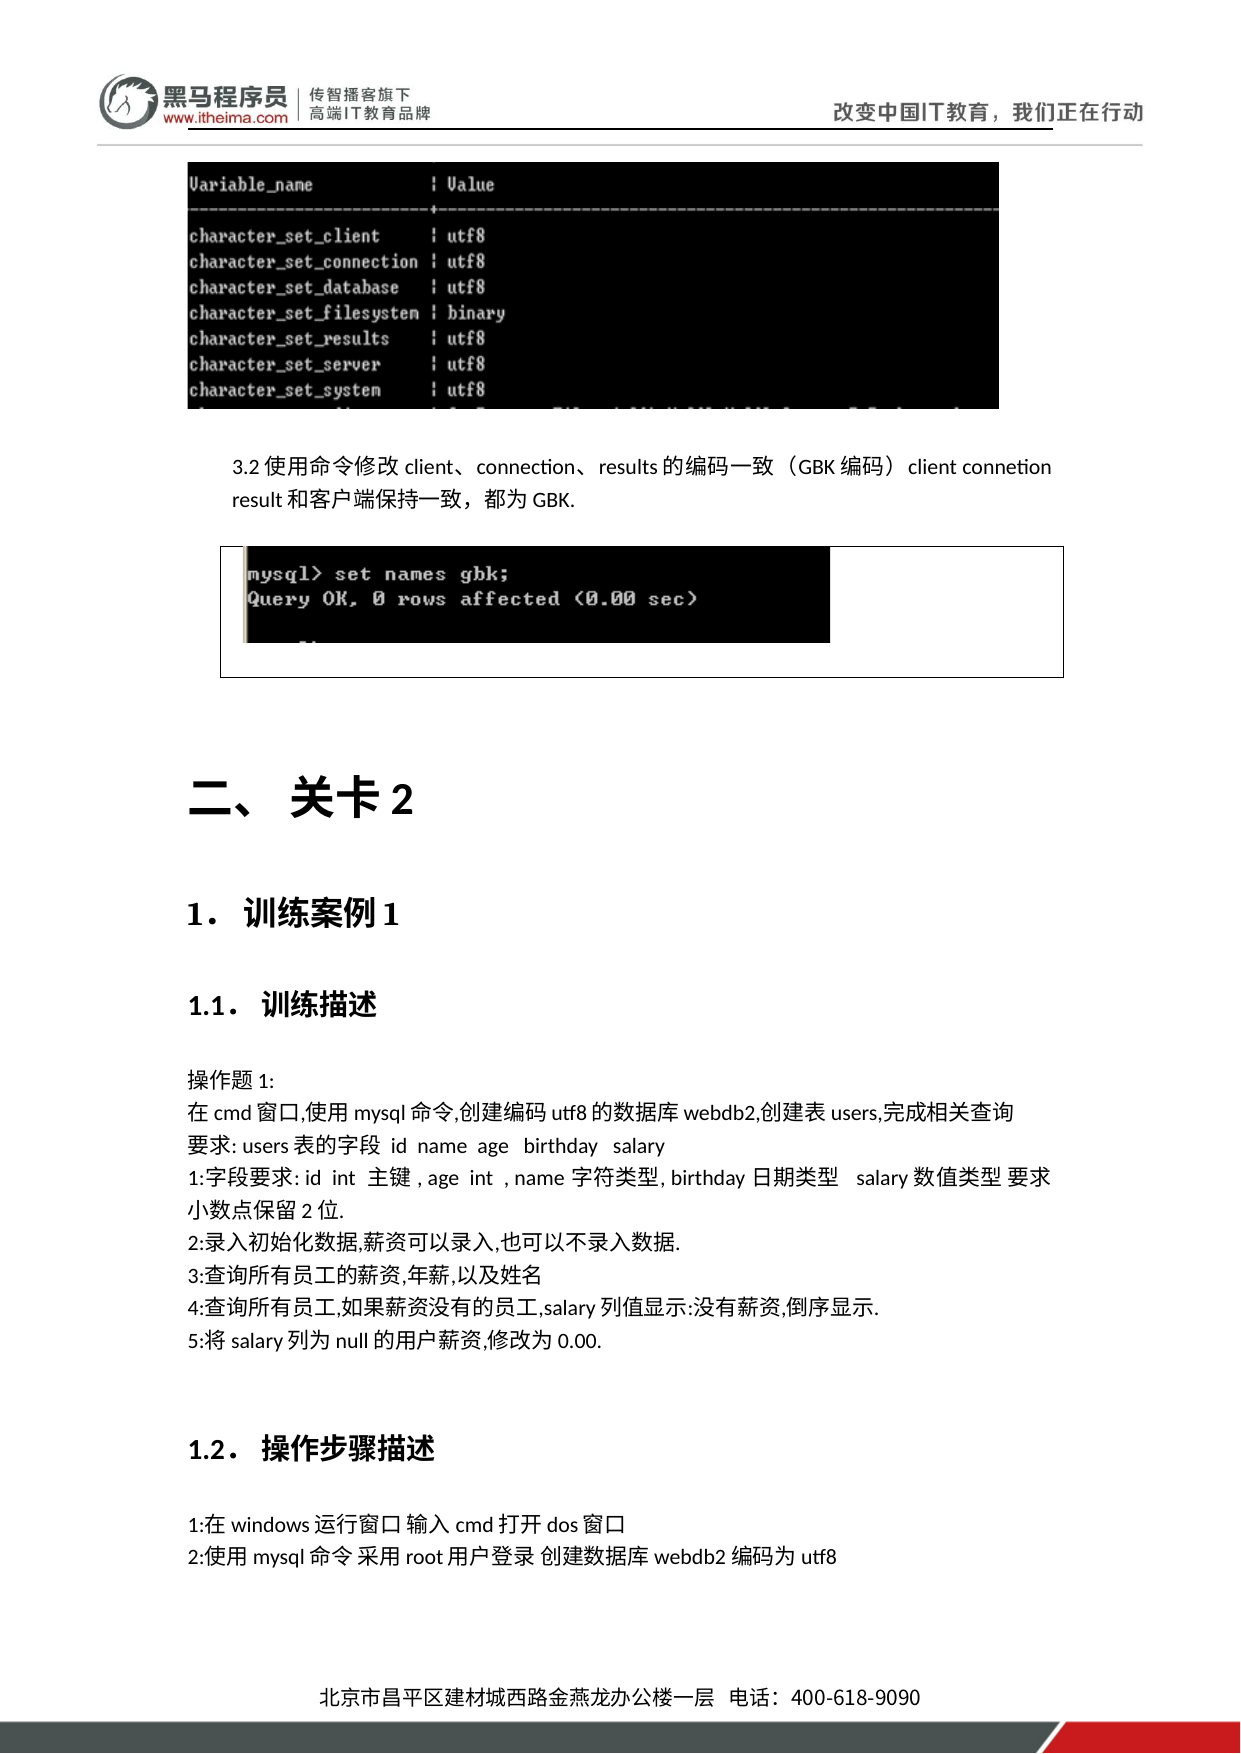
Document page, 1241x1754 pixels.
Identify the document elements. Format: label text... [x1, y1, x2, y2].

text 5:将salary列为null的用户薪资,修改为0.00. [187, 1322, 1053, 1355]
subtitle 训练描述 [187, 970, 1053, 1035]
text 2:使用mysql命令 采用root用户登录 创建数据库webdb2 编码为utf8 [187, 1539, 1053, 1571]
text 1:字段要求: id int 主键 , age int , name 字符类型, birthday 日期类型 salary 数值类型 要求小数点保留2位. [187, 1160, 1053, 1225]
picture [0, 3, 1241, 153]
subtitle 操作步骤描述 [187, 1414, 1053, 1479]
subtitle 关卡2 [187, 746, 1053, 844]
text 在cmd窗口,使用mysql命令,创建编码utf8的数据库webdb2,创建表users,完成相关查询 [187, 1095, 1053, 1127]
table_header [221, 547, 1063, 677]
text 1:在windows运行窗口 输入 cmd 打开dos窗口 [187, 1506, 1053, 1539]
picture [242, 546, 831, 643]
picture [187, 162, 999, 409]
subtitle 训练案例1 [187, 878, 1053, 943]
text 4:查询所有员工,如果薪资没有的员工,salary列值显示:没有薪资,倒序显示. [187, 1290, 1053, 1322]
text 操作题1: [187, 1062, 1053, 1095]
text 要求: users表的字段 id name age birthday salary [187, 1127, 1053, 1160]
text 3:查询所有员工的薪资,年薪,以及姓名 [187, 1257, 1053, 1290]
text 2:录入初始化数据,薪资可以录入,也可以不录入数据. [187, 1225, 1053, 1257]
text 3.2使用命令修改client、connection、results的编码一致（GBK编码）client connetion result 和客户端保持一致，都为GBK. [232, 449, 1053, 514]
picture [0, 1662, 1241, 1753]
